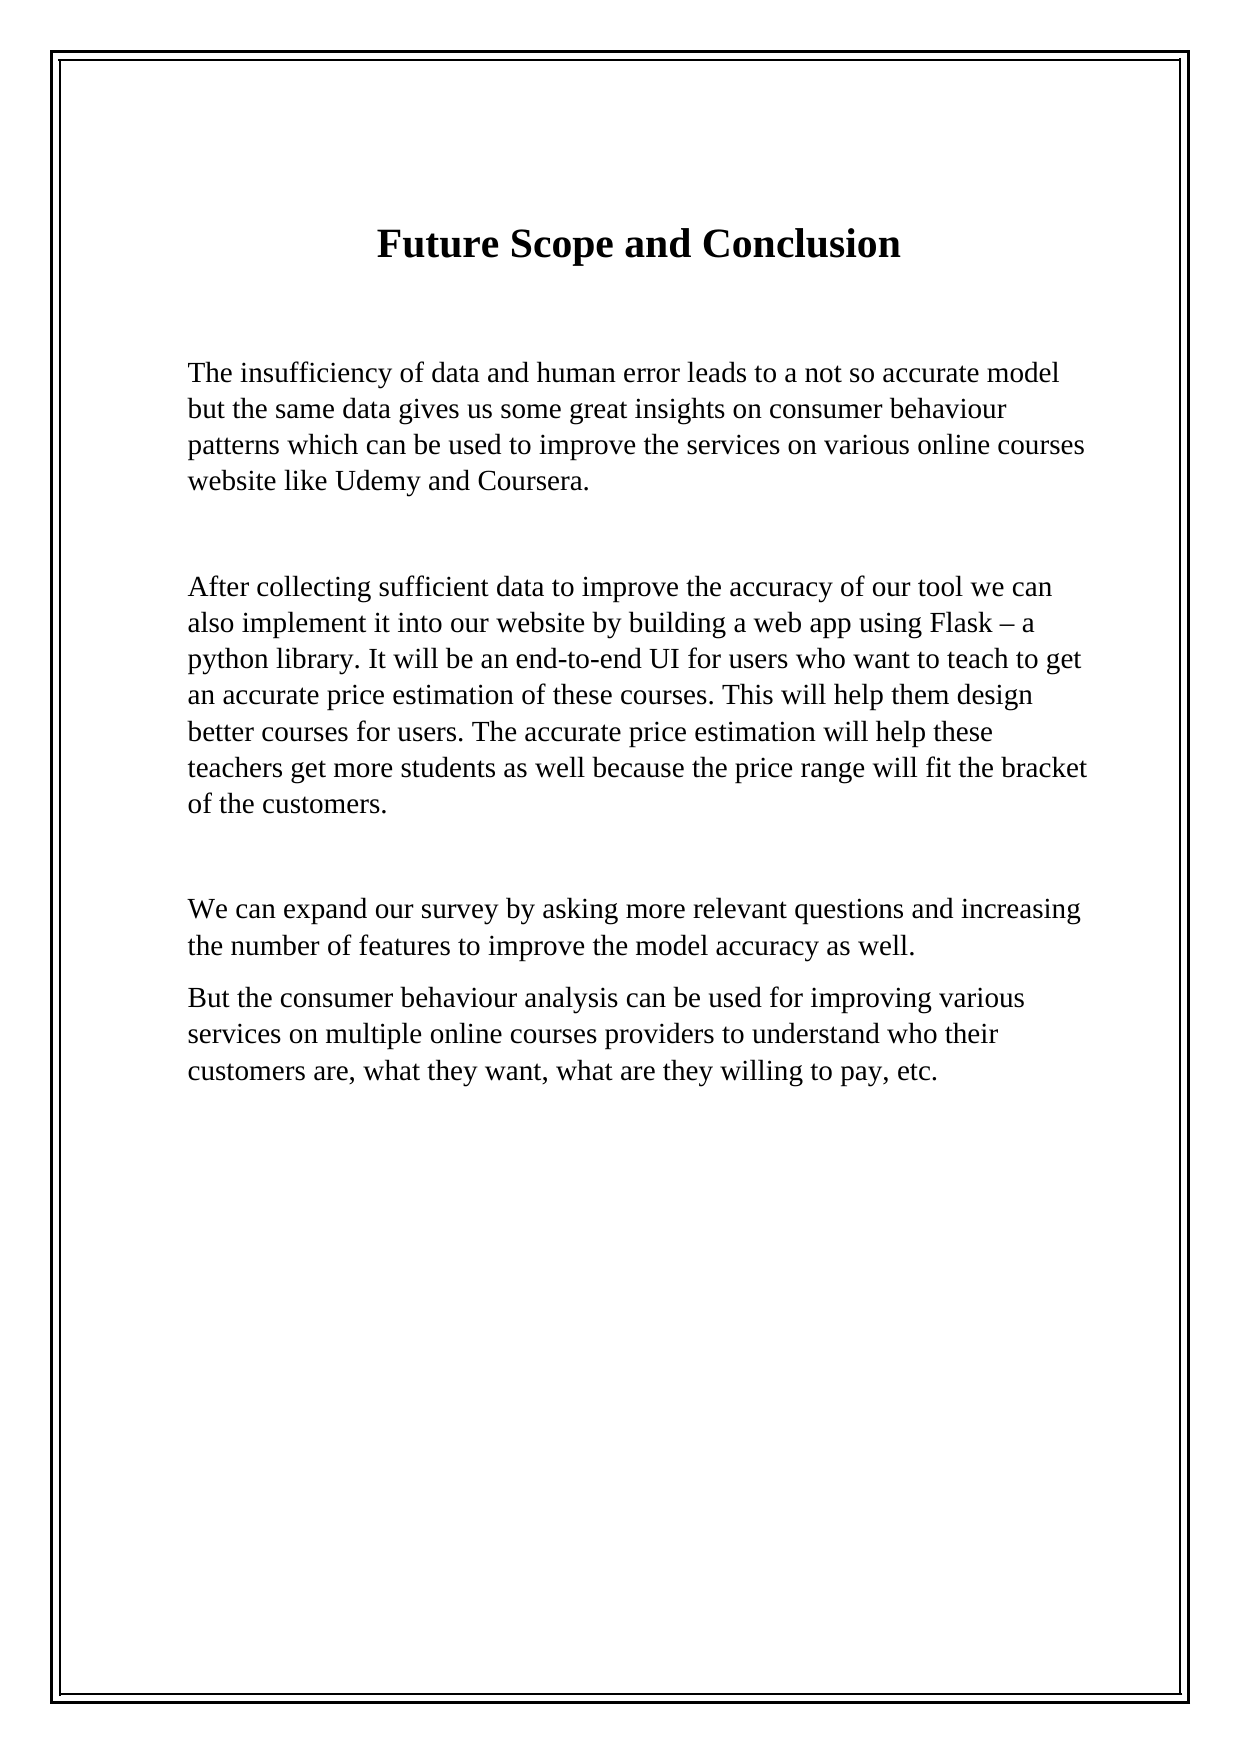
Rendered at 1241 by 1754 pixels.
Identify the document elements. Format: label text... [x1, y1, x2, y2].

text We can expand our survey by asking more relevant questions and increasing the number of features to improve the model accuracy as well. [187, 892, 1090, 961]
text The insufficiency of data and human error leads to a not so accurate model but the same data gives us some great insights on consumer behaviour patterns which can be used to improve the services on various online courses website like Udemy and Coursera. [187, 355, 1090, 497]
text After collecting sufficient data to improve the accuracy of our tool we can also implement it into our website by building a web app using Flask – a python library. It will be an end-to-end UI for users who want to teach to get an accurate price estimation of these courses. This will help them design better courses for users. The accurate price estimation will help these teachers get more students as well because the price range will fit the bracket of the customers. [187, 569, 1090, 819]
text But the consumer behaviour analysis can be used for improving various services on multiple online courses providers to understand who their customers are, what they want, what are they willing to pay, etc. [187, 981, 1090, 1086]
text Future Scope and Conclusion [187, 218, 1090, 266]
